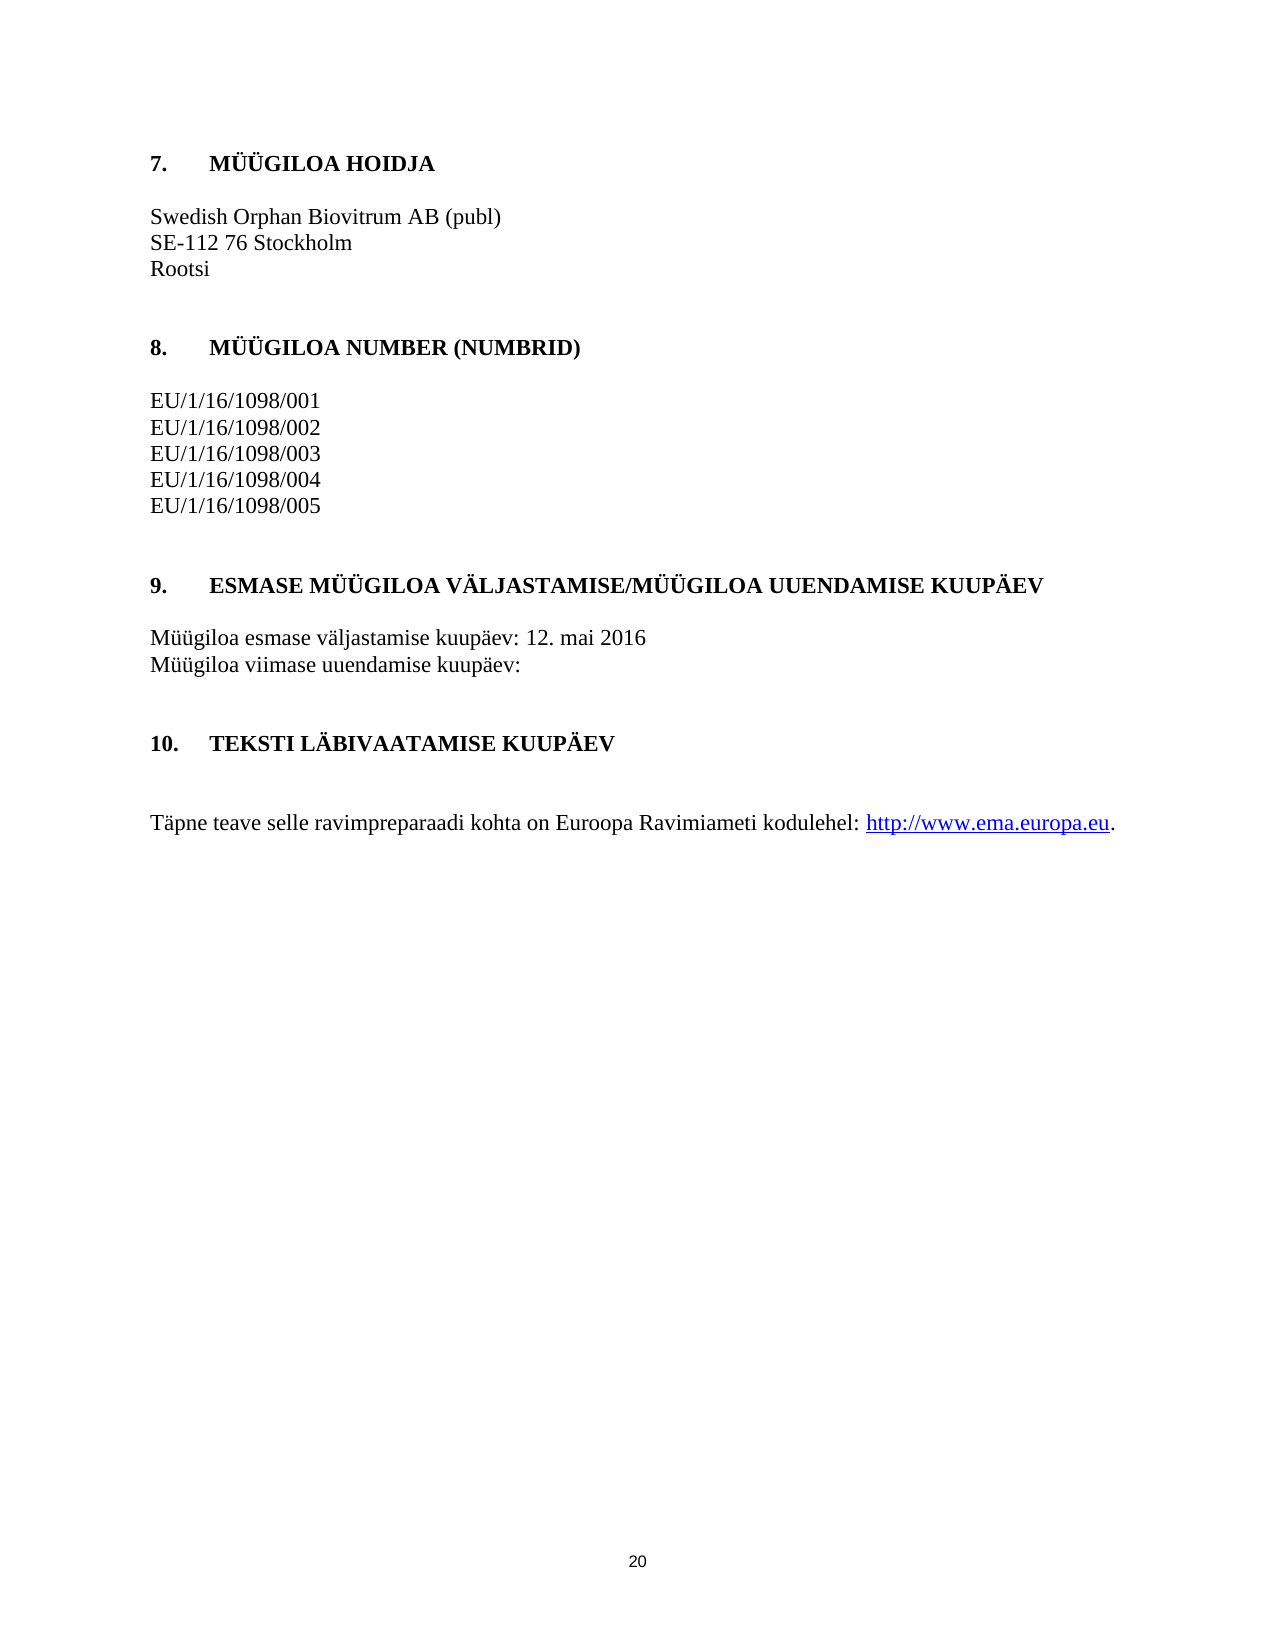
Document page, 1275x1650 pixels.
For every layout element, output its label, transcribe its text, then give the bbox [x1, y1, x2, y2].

text 9. ESMASE MÜÜGILOA VÄLJASTAMISE/MÜÜGILOA UUENDAMISE KUUPÄEV [150, 572, 1125, 598]
text EU/1/16/1098/004 [150, 466, 1125, 493]
text EU/1/16/1098/001 [150, 387, 1125, 413]
text Swedish Orphan Biovitrum AB (publ) [150, 203, 1125, 229]
list Täpne teave selle ravimpreparaadi kohta on Euroopa Ravimiameti kodulehel: http://www.ema.europa.eu. [150, 809, 1125, 835]
text 8. MÜÜGILOA NUMBER (NUMBRID) [150, 334, 1125, 361]
text EU/1/16/1098/002 [150, 413, 1125, 440]
text EU/1/16/1098/005 [150, 493, 1125, 519]
text Rootsi [150, 255, 1125, 282]
text EU/1/16/1098/003 [150, 440, 1125, 466]
text Müügiloa viimase uuendamise kuupäev: [150, 651, 1125, 677]
text 7. MÜÜGILOA HOIDJA [150, 150, 1125, 176]
text 10. TEKSTI LÄBIVAATAMISE KUUPÄEV [150, 730, 1125, 756]
text SE-112 76 Stockholm [150, 229, 1125, 255]
text Müügiloa esmase väljastamise kuupäev: 12. mai 2016 [150, 624, 1125, 651]
